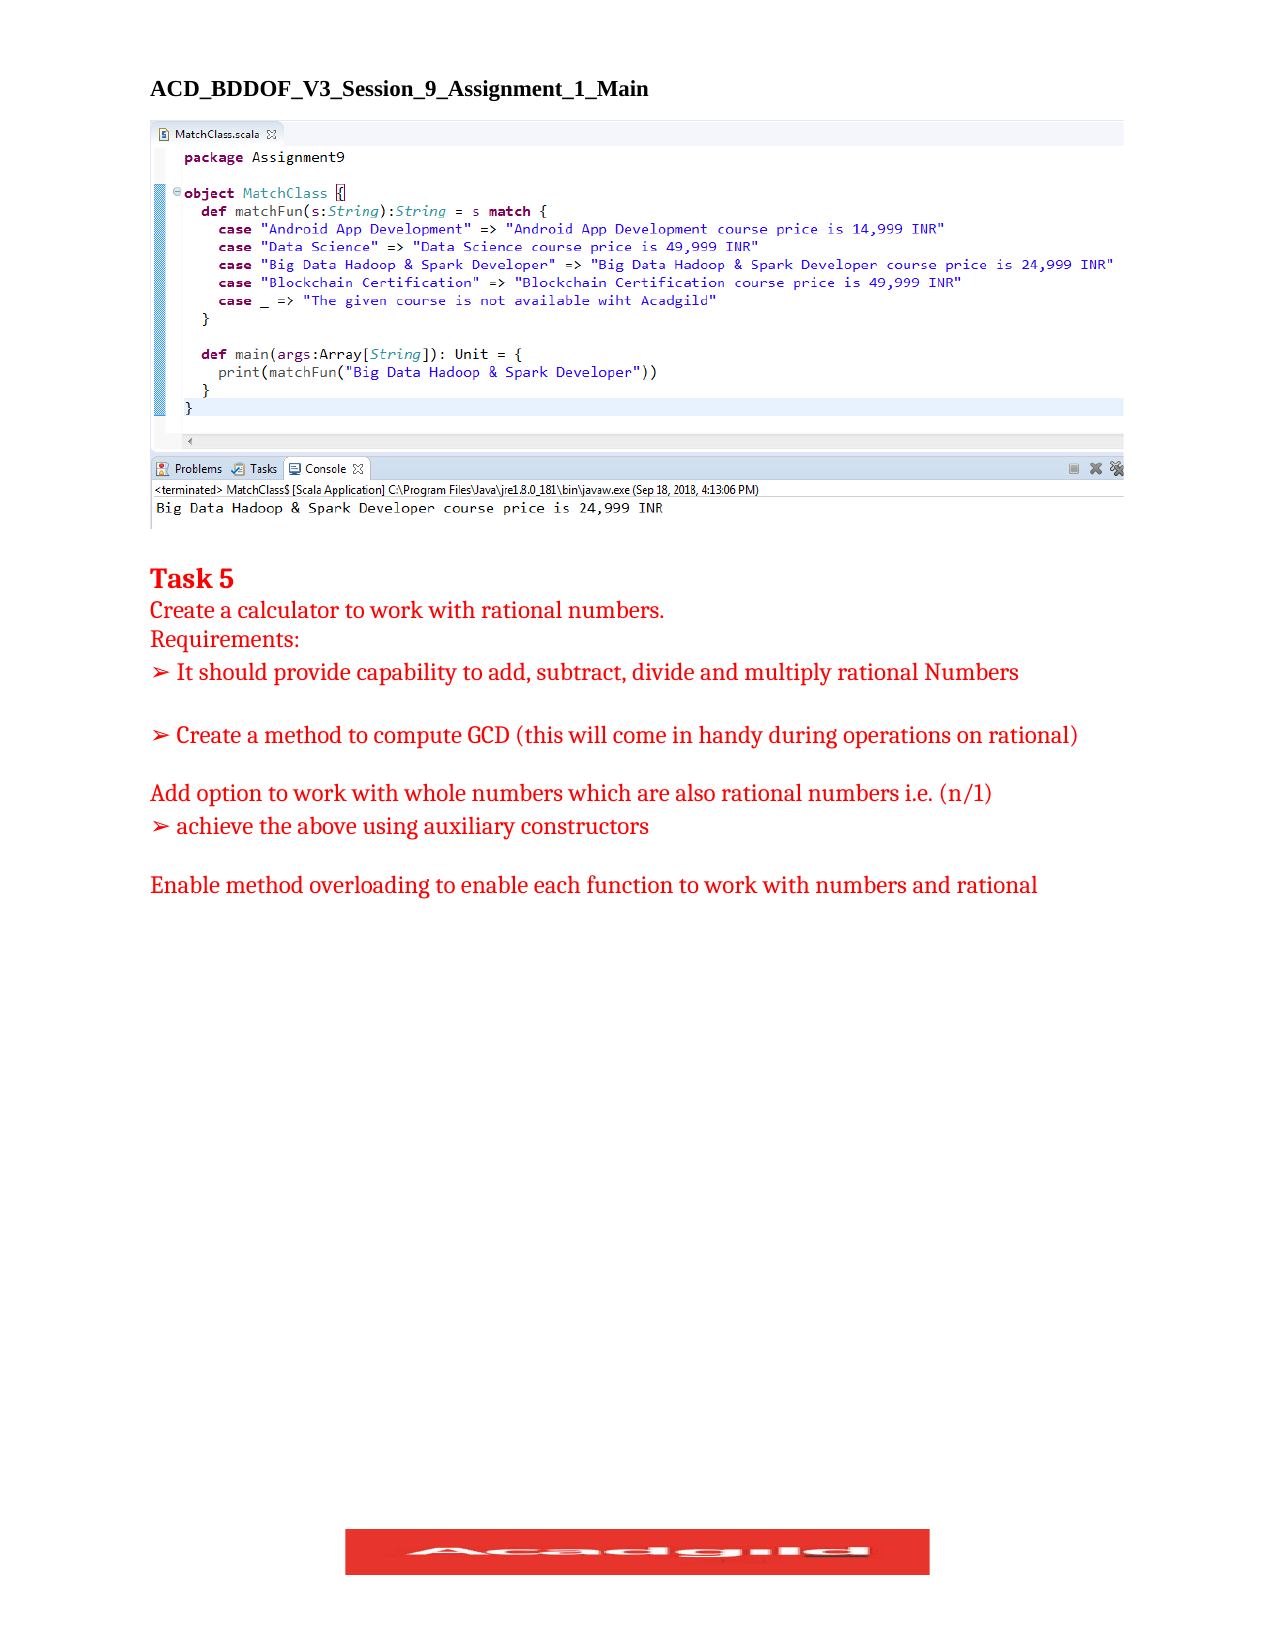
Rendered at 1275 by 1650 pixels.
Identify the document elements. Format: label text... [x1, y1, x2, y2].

text Enable method overloading to enable each function to work with numbers and rational [150, 871, 1125, 899]
text Task 5 [150, 562, 1125, 596]
text Add option to work with whole numbers which are also rational numbers i.e. (n/1) [150, 779, 1125, 808]
picture [345, 1529, 930, 1575]
text Requirements: [150, 625, 1125, 653]
text Create a calculator to work with rational numbers. [150, 596, 1125, 625]
picture [150, 120, 1124, 529]
text ➢ It should provide capability to add, subtract, divide and multiply rational Numbers [150, 653, 1125, 688]
text ➢ achieve the above using auxiliary constructors [150, 808, 1125, 842]
text ➢ Create a method to compute GCD (this will come in handy during operations on rational) [150, 716, 1125, 750]
